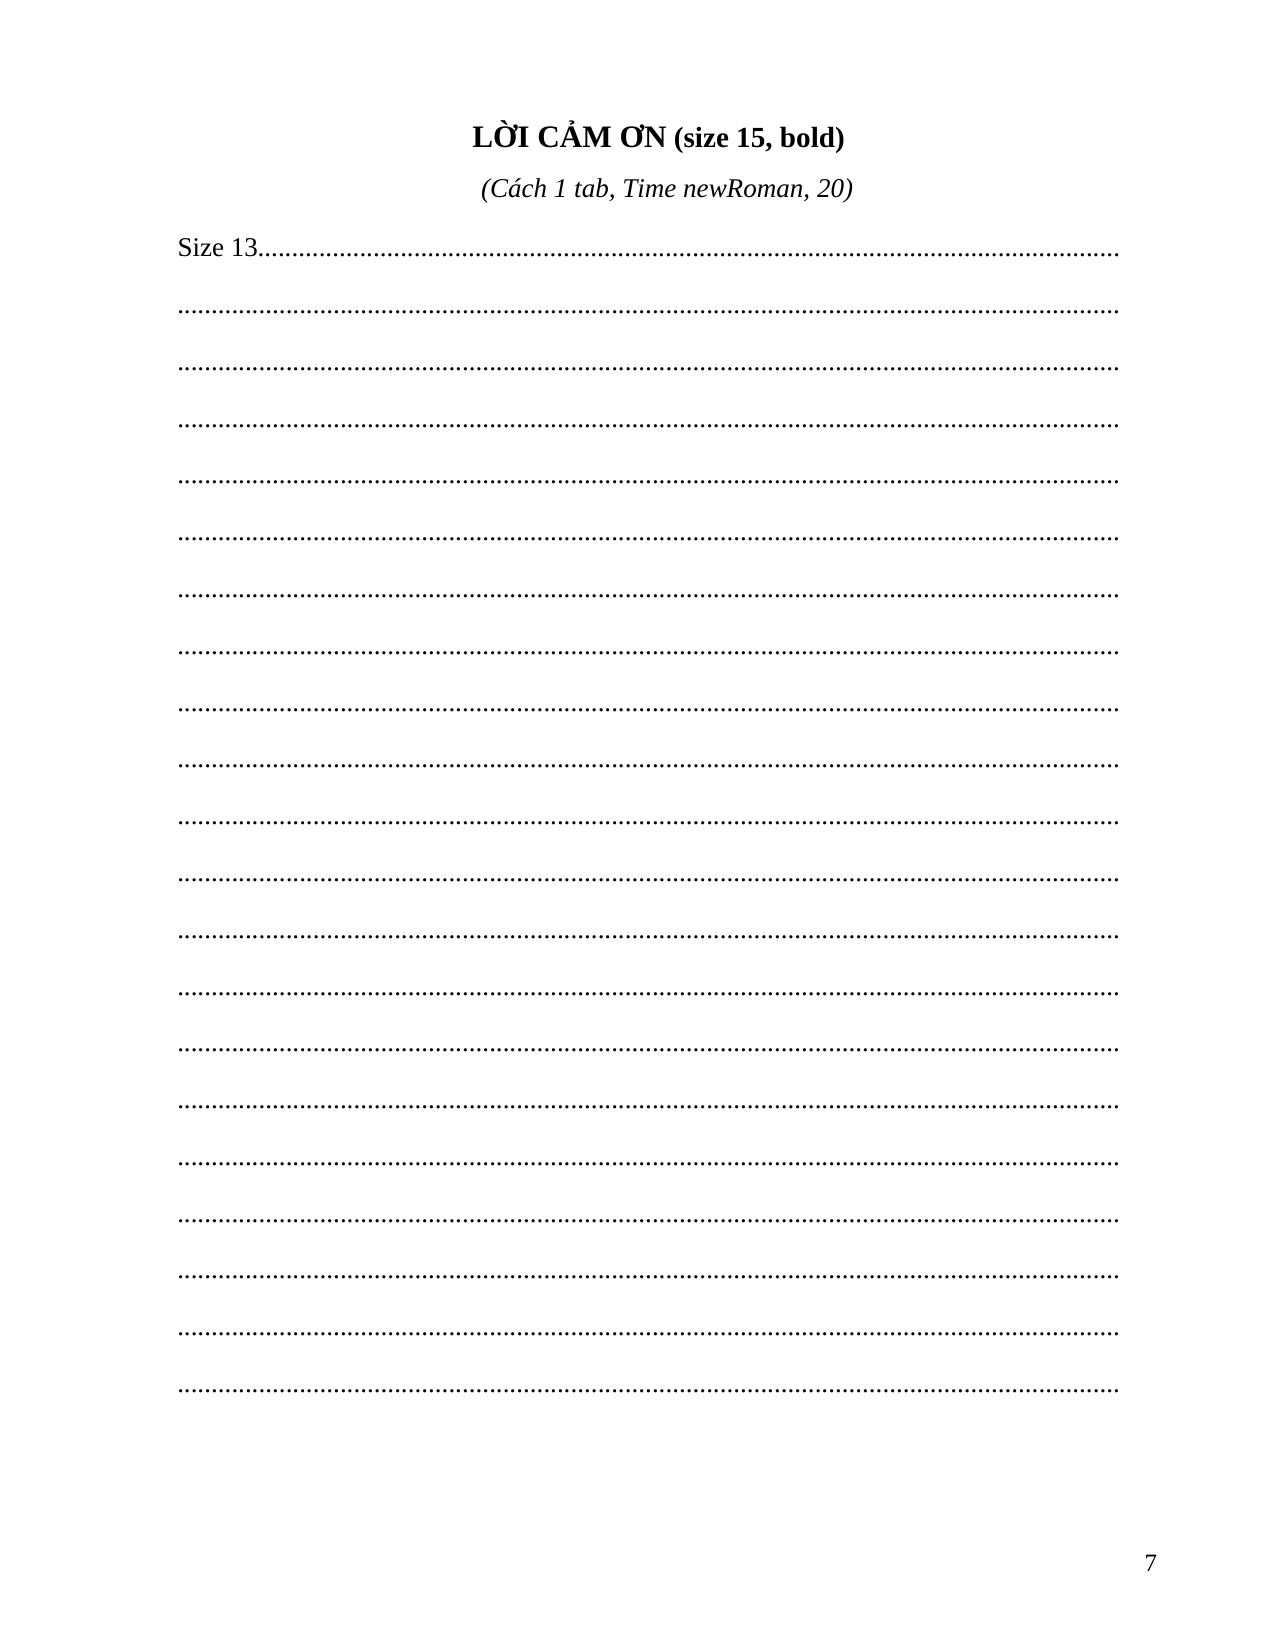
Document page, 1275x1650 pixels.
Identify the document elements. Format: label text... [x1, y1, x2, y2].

text (Cách 1 tab, Time newRoman, 20) [177, 172, 1157, 203]
text Size 13 [177, 231, 1157, 262]
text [215, 118, 1157, 154]
